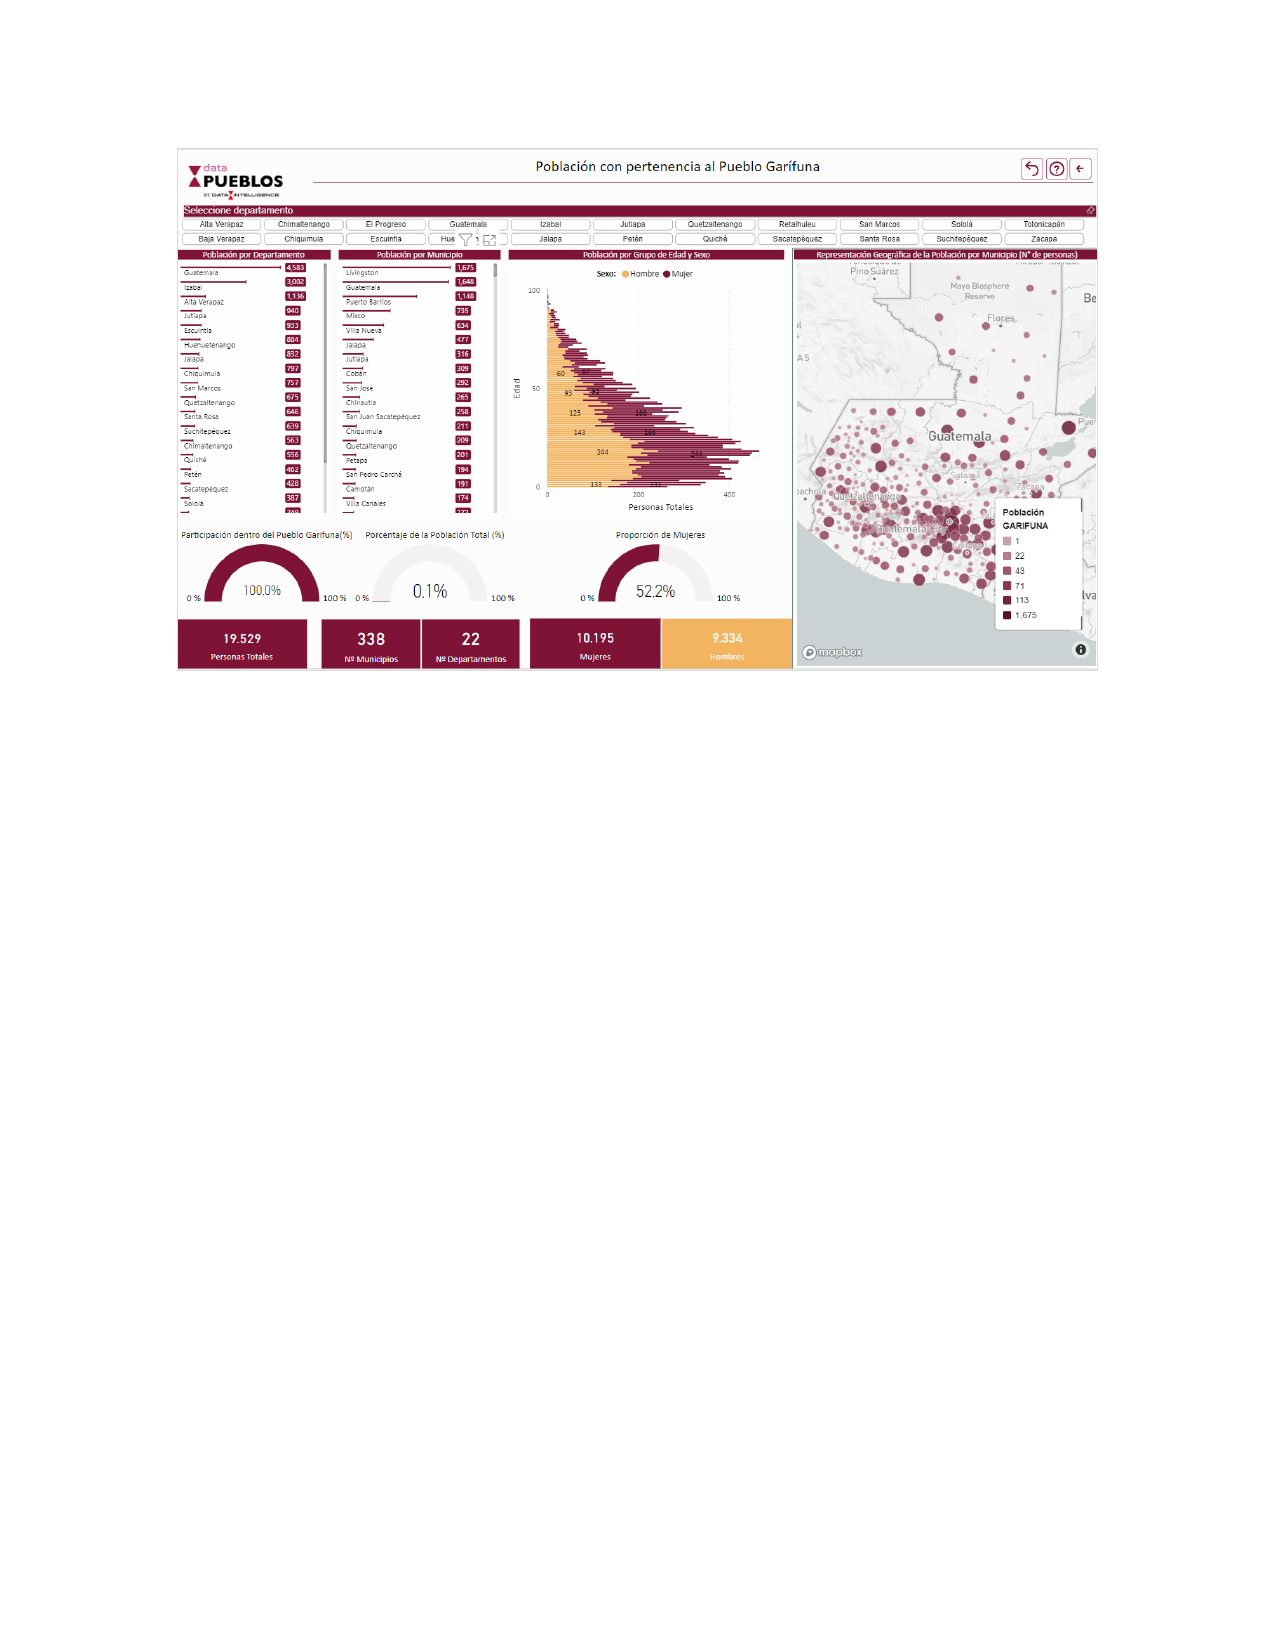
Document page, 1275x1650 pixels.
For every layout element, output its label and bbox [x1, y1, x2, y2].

picture [178, 149, 1097, 670]
